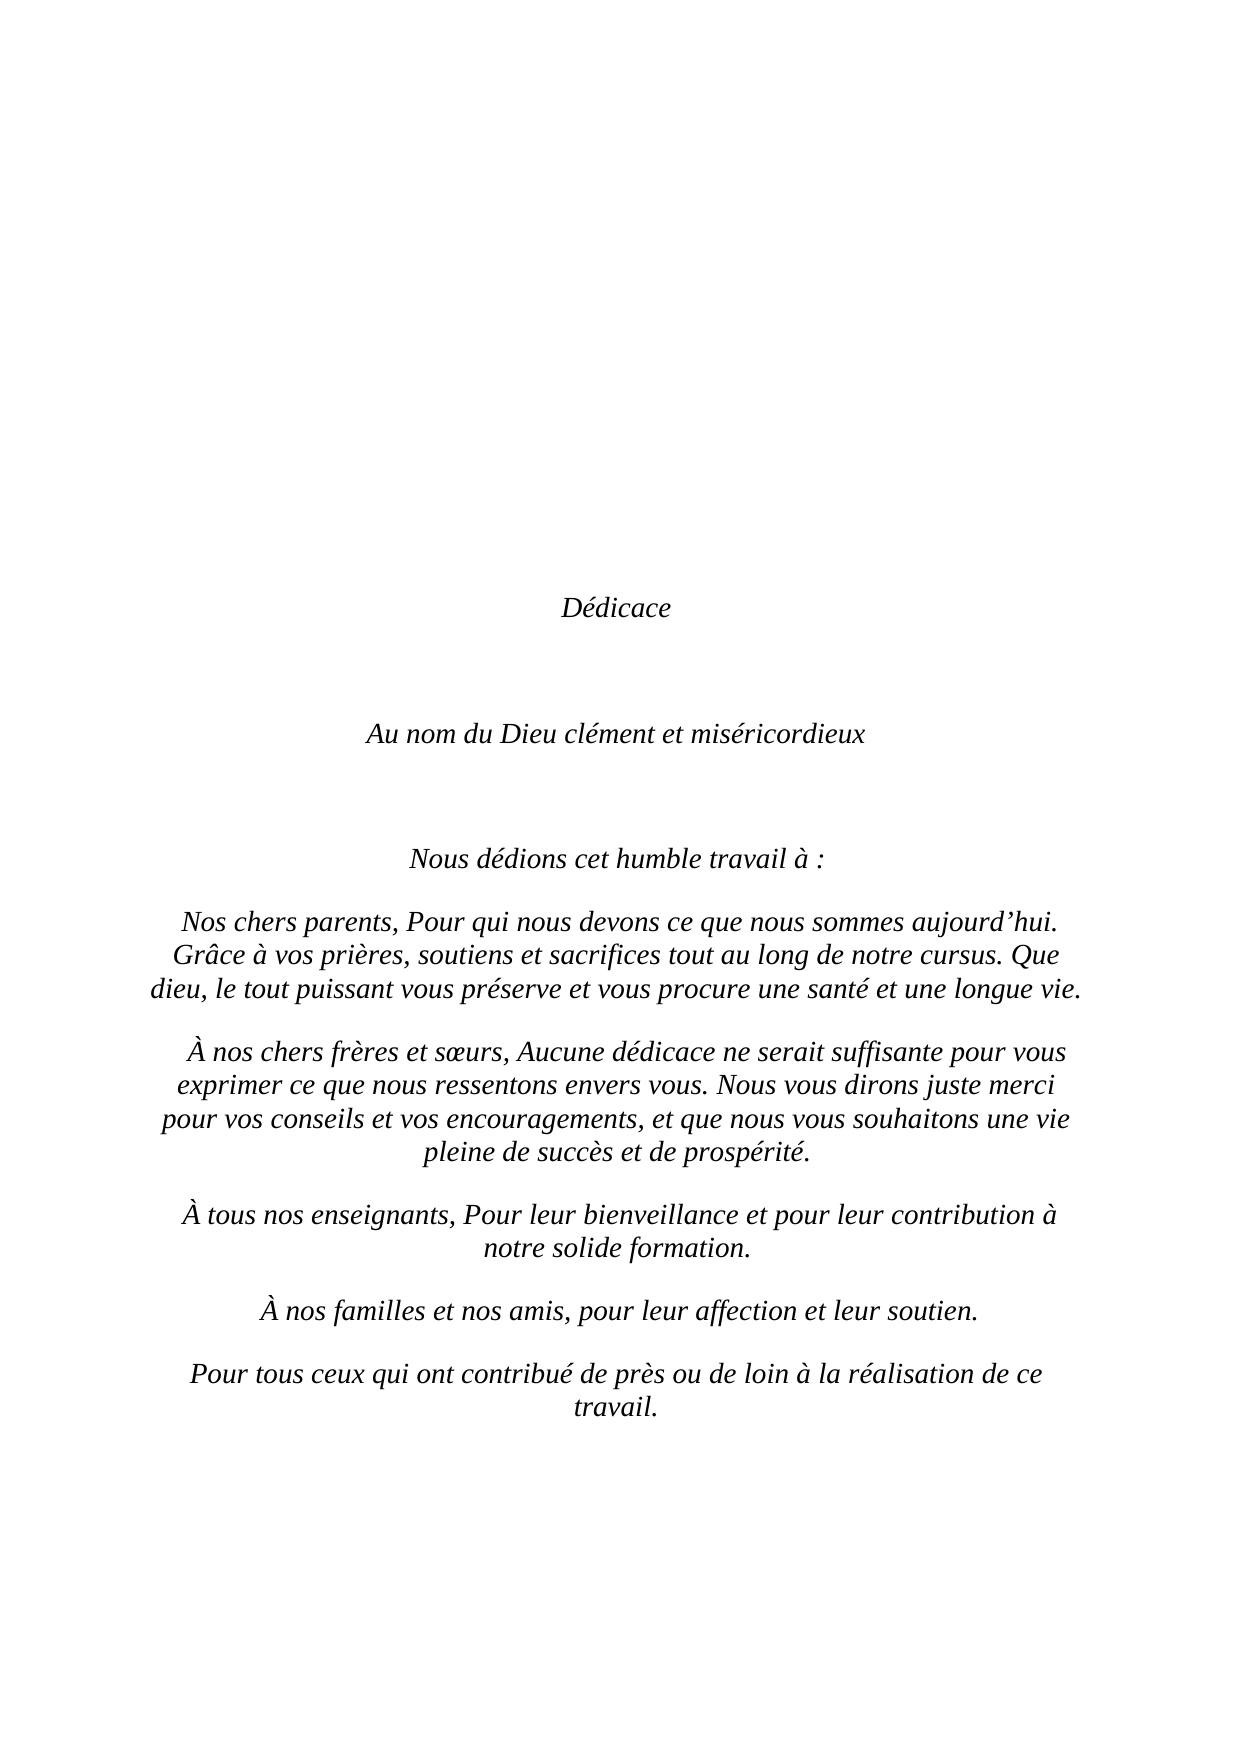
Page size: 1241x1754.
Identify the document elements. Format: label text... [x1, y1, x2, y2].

text À nos familles et nos amis, pour leur affection et leur soutien. [148, 1293, 1087, 1327]
text À nos chers frères et sœurs, Aucune dédicace ne serait suffisante pour vous exprimer ce que nous ressentons envers vous. Nous vous dirons juste merci pour vos conseils et vos encouragements, et que nous vous souhaitons une vie pleine de succès et de prospérité. [148, 1034, 1087, 1168]
text À tous nos enseignants, Pour leur bienveillance et pour leur contribution à notre solide formation. [148, 1197, 1087, 1264]
text Nous dédions cet humble travail à : [148, 841, 1087, 875]
text Dédicace [148, 590, 1087, 624]
text Au nom du Dieu clément et miséricordieux [148, 716, 1087, 749]
text Nos chers parents, Pour qui nous devons ce que nous sommes aujourd’hui. Grâce à vos prières, soutiens et sacrifices tout au long de notre cursus. Que dieu, le tout puissant vous préserve et vous procure une santé et une longue vie. [148, 904, 1087, 1004]
text Pour tous ceux qui ont contribué de près ou de loin à la réalisation de ce travail. [148, 1356, 1087, 1423]
